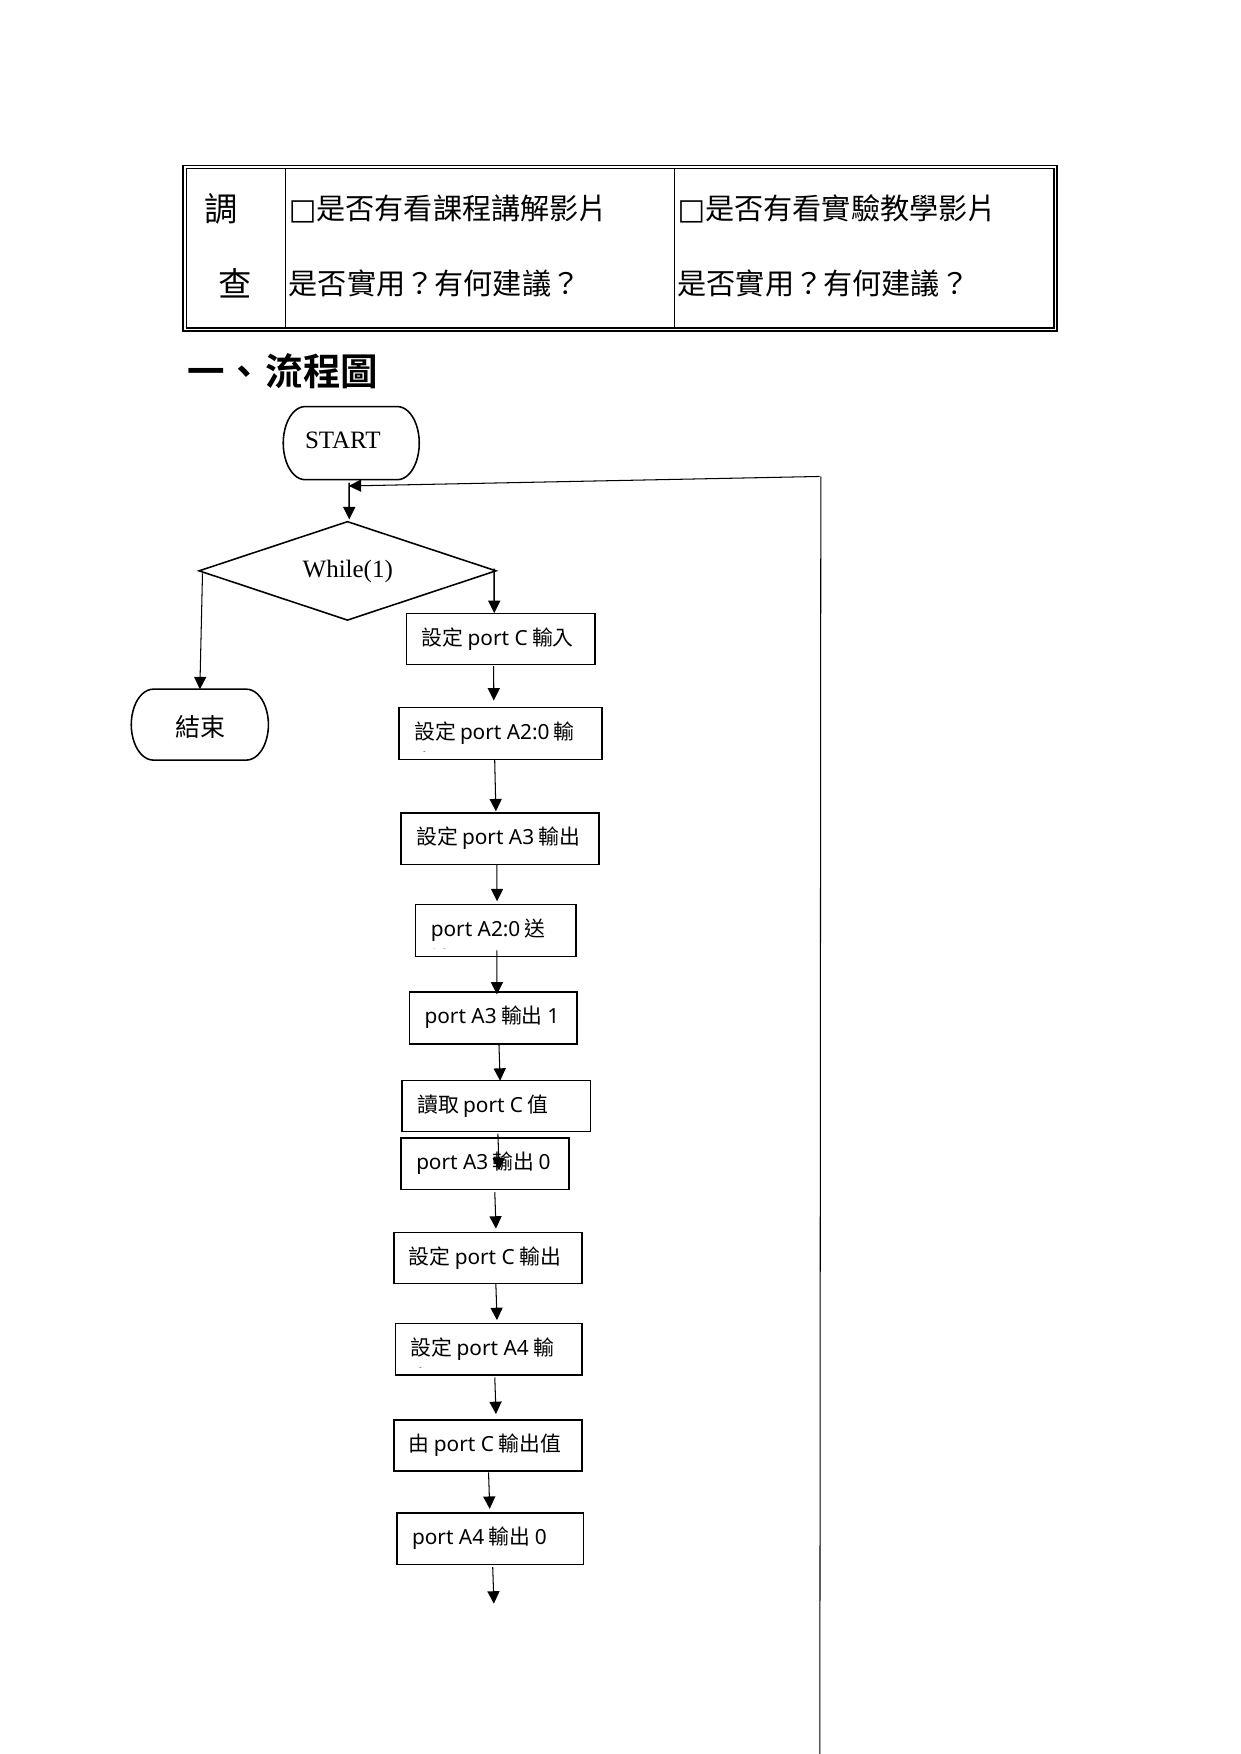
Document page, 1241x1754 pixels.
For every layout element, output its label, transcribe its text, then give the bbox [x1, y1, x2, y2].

table_cell □是否有看實驗教學影片 是否實用？有何建議？ [675, 169, 1053, 327]
table_cell 調 查 [187, 169, 285, 327]
table_cell □是否有看課程講解影片 是否實用？有何建議？ [286, 169, 674, 327]
list 流程圖 [187, 332, 1053, 407]
